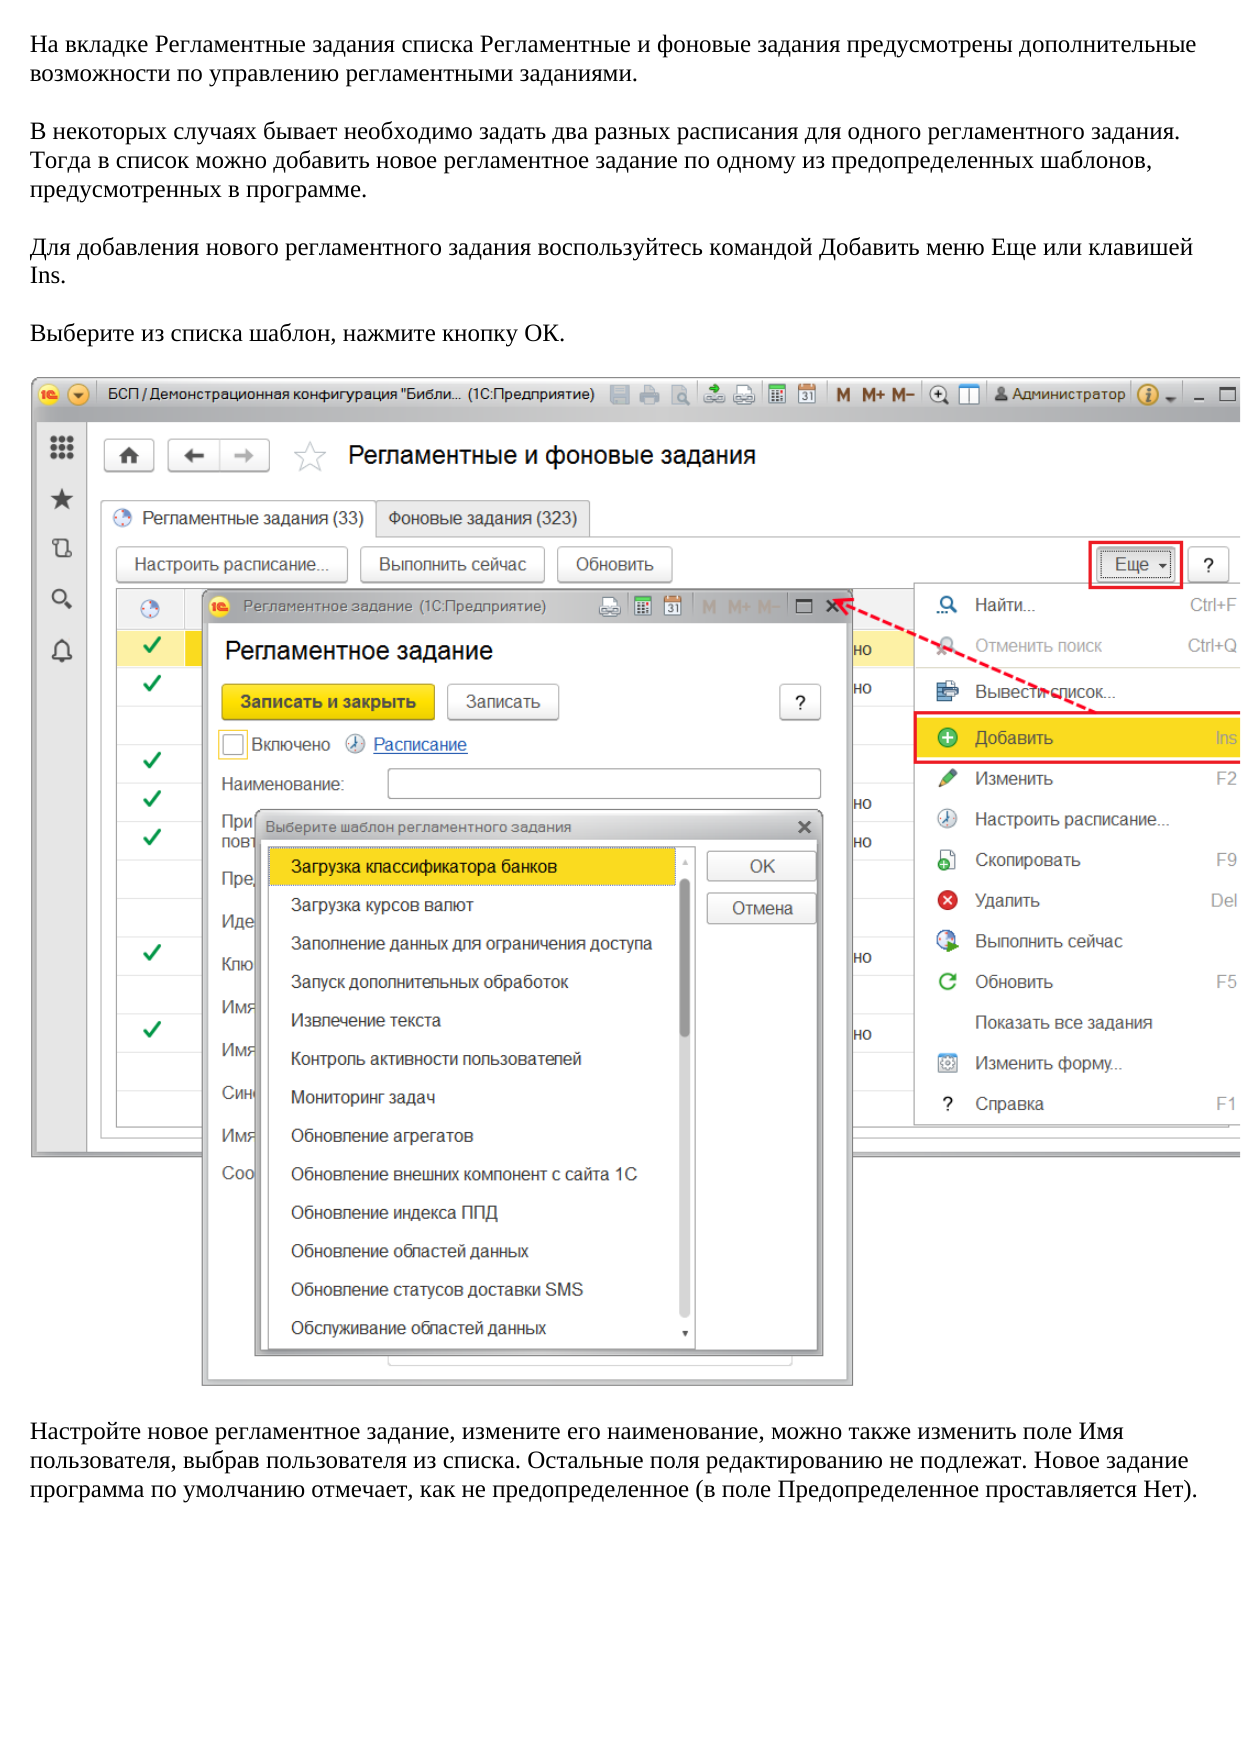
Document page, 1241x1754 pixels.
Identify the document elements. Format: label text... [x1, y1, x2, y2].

text На вкладке Регламентные задания списка Регламентные и фоновые задания предусмотрены дополнительные возможности по управлению регламентными заданиями. [29, 29, 1211, 87]
text Выберите из списка шаблон, нажмите кнопку ОК. [29, 318, 1211, 347]
picture [29, 376, 1241, 1387]
text Для добавления нового регламентного задания воспользуйтесь командой Добавить меню Еще или клавишей Ins. [29, 232, 1211, 289]
text В некоторых случаях бывает необходимо задать два разных расписания для одного регламентного задания. Тогда в список можно добавить новое регламентное задание по одному из предопределенных шаблонов, предусмотренных в программе. [29, 116, 1211, 202]
text Настройте новое регламентное задание, измените его наименование, можно также изменить поле Имя пользователя, выбрав пользователя из списка. Остальные поля редактированию не подлежат. Новое задание программа по умолчанию отмечает, как не предопределенное (в поле Предопределенное проставляется Нет). [29, 1416, 1211, 1502]
